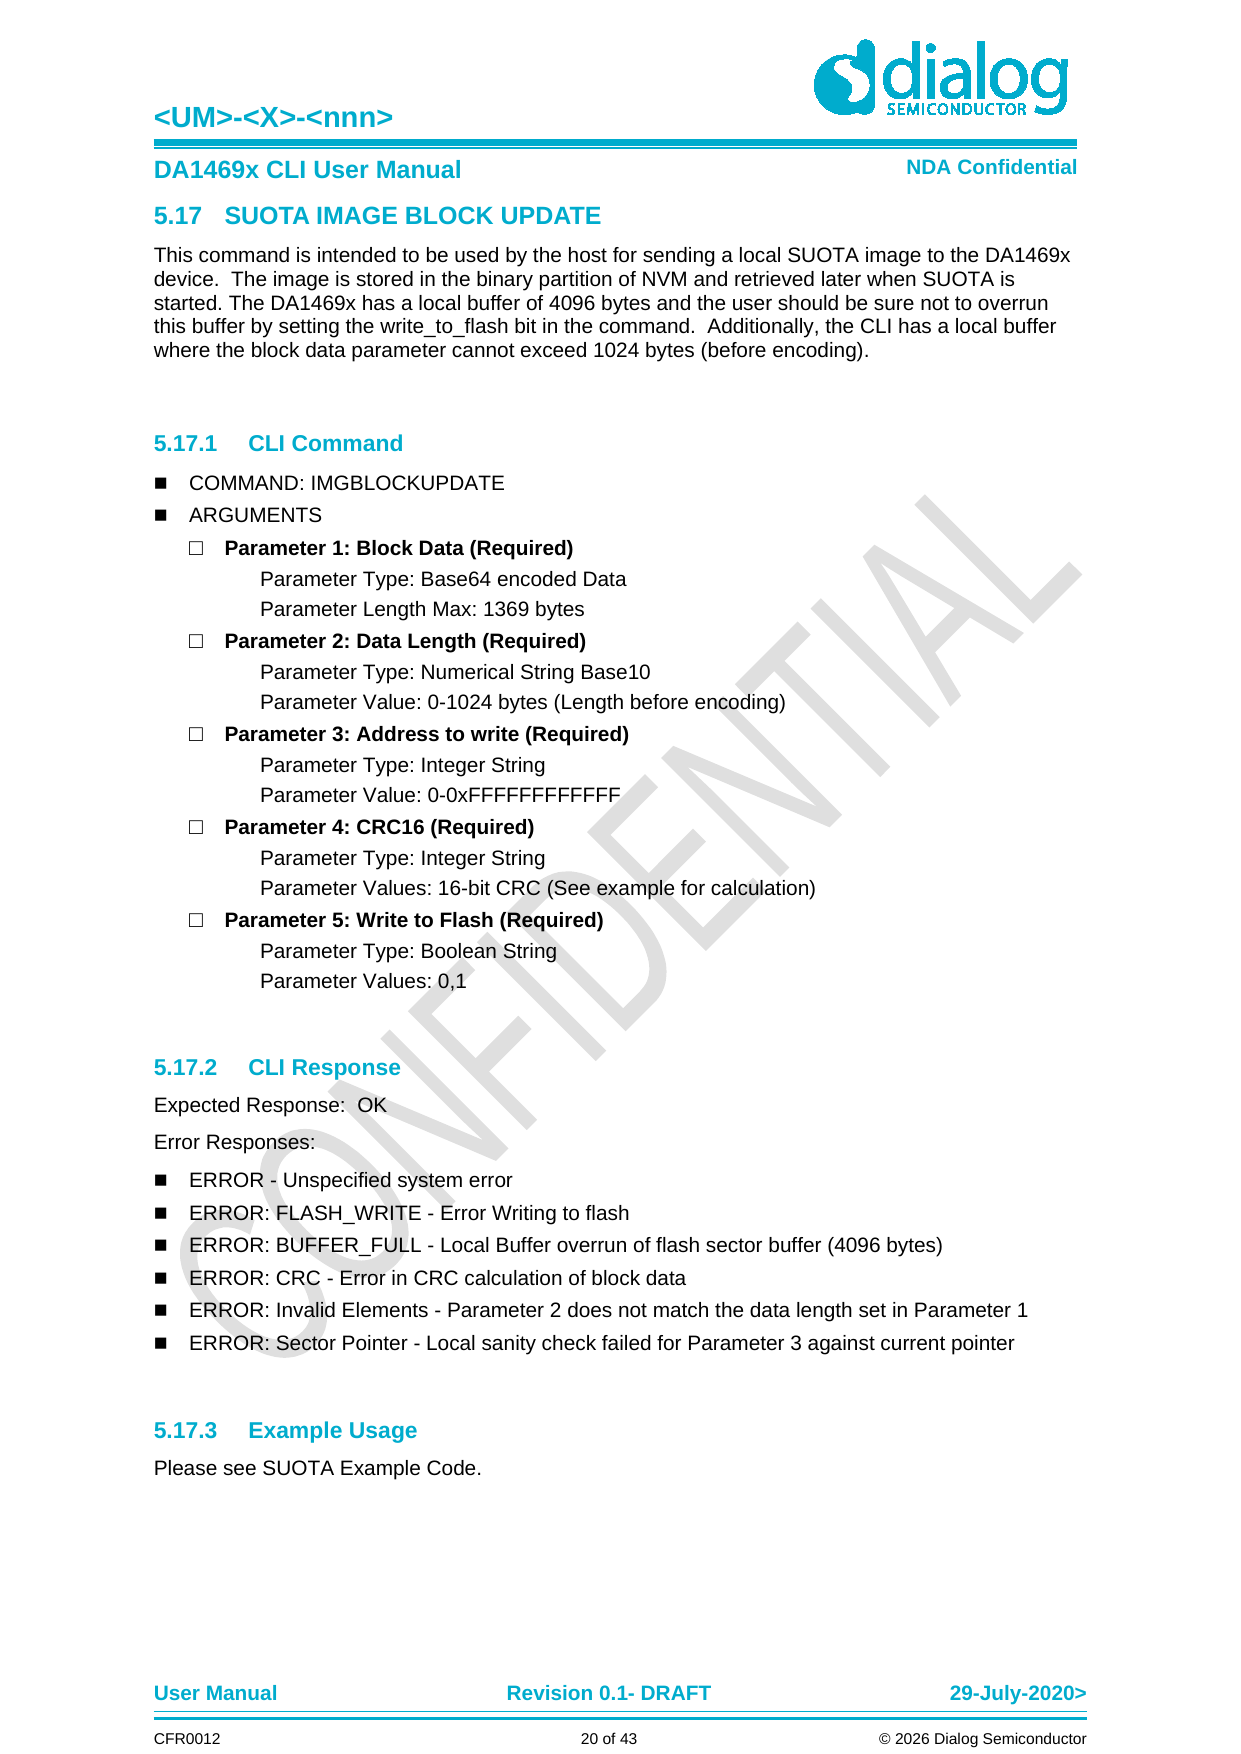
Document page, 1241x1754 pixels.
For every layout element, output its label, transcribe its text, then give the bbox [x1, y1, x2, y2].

list Parameter 3: Address to write (Required) [189, 720, 1087, 746]
list ERROR: BUFFER_FULL - Local Buffer overrun of flash sector buffer (4096 bytes) [153, 1231, 1087, 1258]
text Error Responses: [153, 1129, 1087, 1153]
list Parameter Type: Integer String [224, 846, 1087, 869]
subtitle SUOTA IMAGE BLOCK UPDATE [153, 201, 1087, 230]
list Parameter 5: Write to Flash (Required) [189, 906, 1087, 932]
subtitle CLI Command [153, 430, 1087, 456]
list ERROR: Sector Pointer - Local sanity check failed for Parameter 3 against current pointer [153, 1329, 1087, 1355]
list ERROR - Unspecified system error [153, 1166, 1087, 1192]
list Parameter 4: CRC16 (Required) [189, 813, 1087, 839]
list Parameter Type: Base64 encoded Data [224, 567, 1087, 591]
list Parameter Value: 0-0xFFFFFFFFFFFF [224, 783, 1087, 807]
subtitle Example Usage [153, 1417, 1087, 1443]
list ERROR: CRC - Error in CRC calculation of block data [153, 1264, 1087, 1290]
list Parameter Type: Integer String [224, 753, 1087, 777]
list Parameter 1: Block Data (Required) [189, 534, 1087, 560]
text This command is intended to be used by the host for sending a local SUOTA image to the DA1469x device. The image is stored in the binary partition of NVM and retrieved later when SUOTA is started. The DA1469x has a local buffer of 4096 bytes and the user should be sure not to overrun this buffer by setting the write_to_flash bit in the command. Additionally, the CLI has a local buffer where the block data parameter cannot exceed 1024 bytes (before encoding). [153, 242, 1087, 362]
list Parameter Type: Boolean String [224, 939, 1087, 963]
list Parameter Value: 0-1024 bytes (Length before encoding) [224, 690, 1087, 714]
list ARGUMENTS [153, 501, 1087, 528]
list ERROR: FLASH_WRITE - Error Writing to flash [153, 1199, 1087, 1225]
list Parameter Type: Numerical String Base10 [224, 659, 1087, 683]
list ERROR: Invalid Elements - Parameter 2 does not match the data length set in Parameter 1 [153, 1296, 1087, 1323]
text Please see SUOTA Example Code. [153, 1456, 1087, 1480]
subtitle CLI Response [153, 1054, 1087, 1081]
list Parameter Values: 16-bit CRC (See example for calculation) [224, 876, 1087, 900]
list Parameter Values: 0,1 [224, 969, 1087, 993]
list Parameter 2: Data Length (Required) [189, 627, 1087, 653]
list COMMAND: IMGBLOCKUPDATE [153, 469, 1087, 495]
text Expected Response: OK [153, 1093, 1087, 1117]
list Parameter Length Max: 1369 bytes [224, 597, 1087, 621]
